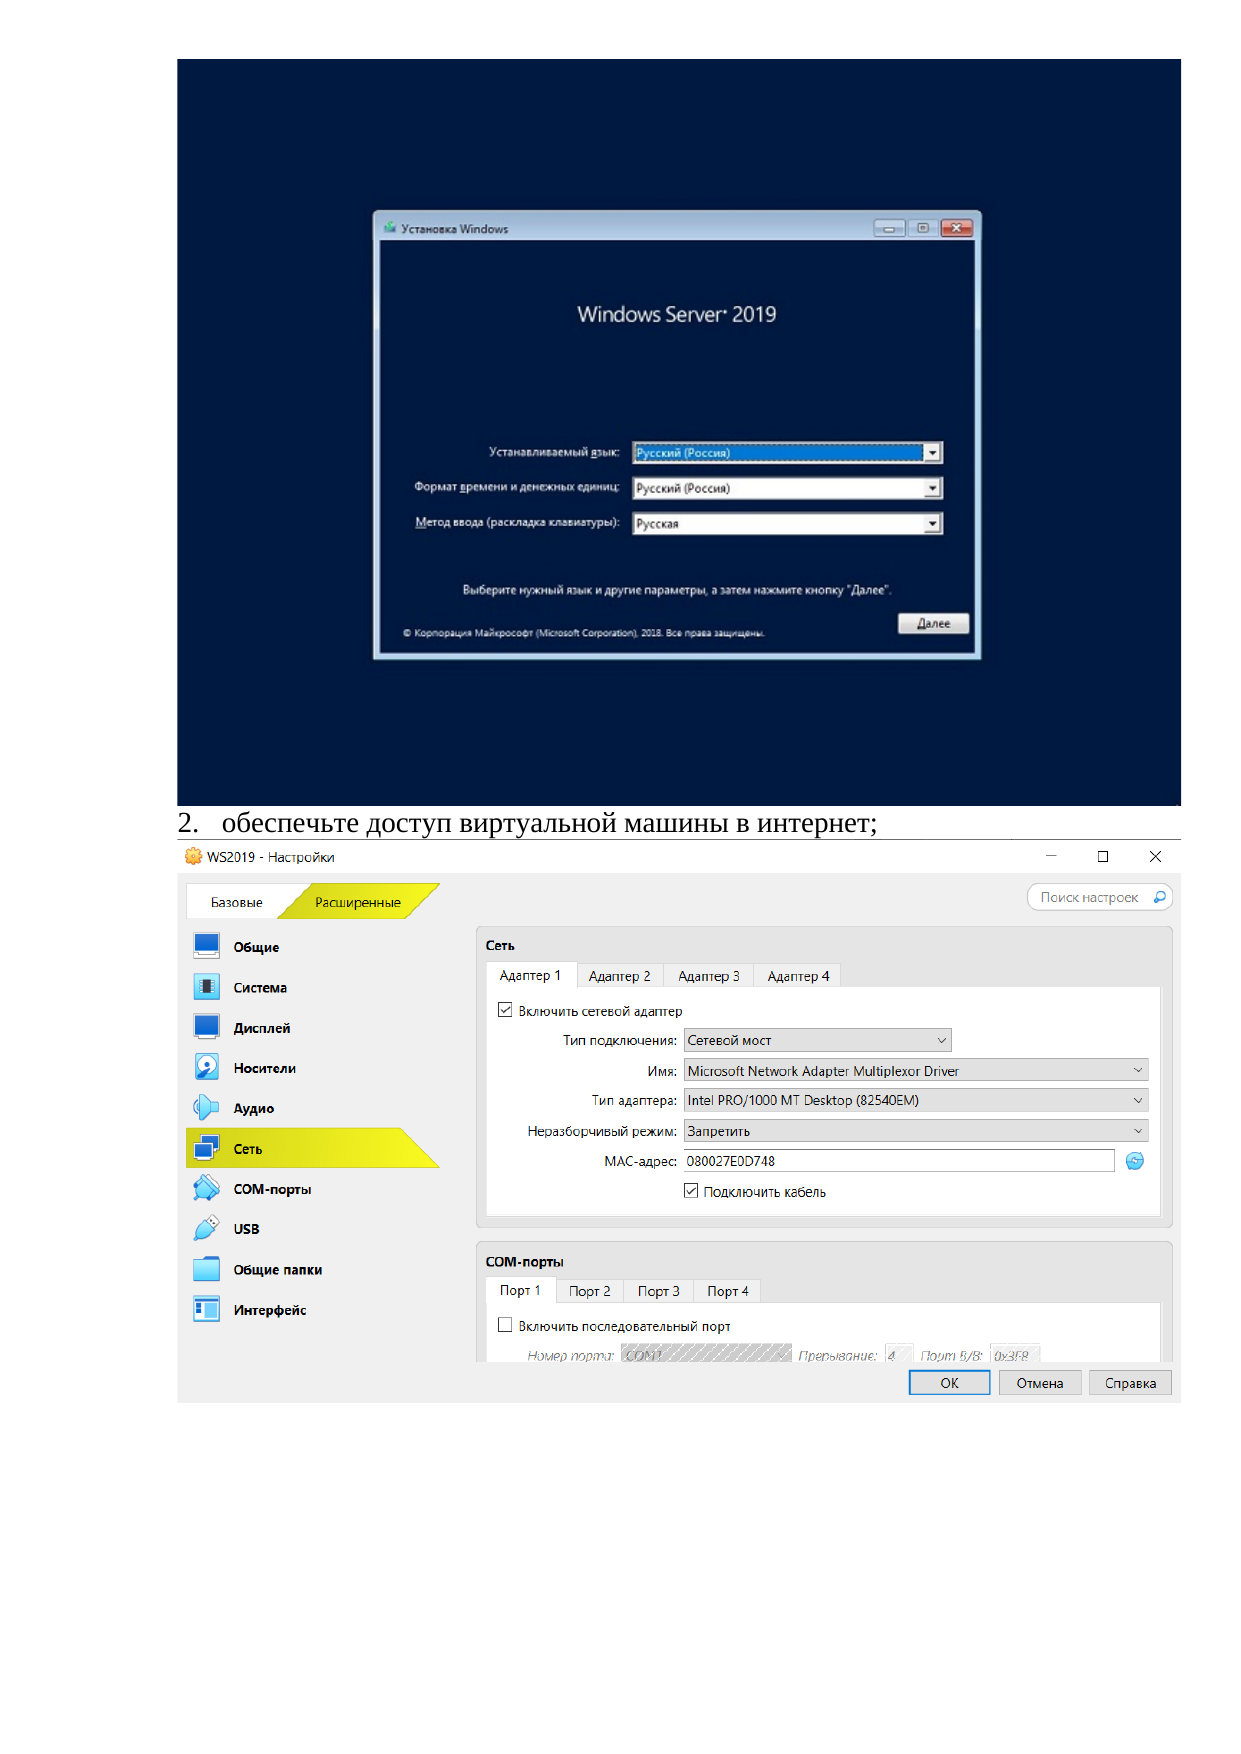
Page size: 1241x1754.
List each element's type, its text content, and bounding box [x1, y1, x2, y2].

picture [177, 839, 1182, 1403]
picture [177, 59, 1182, 806]
list обеспечьте доступ виртуальной машины в интернет; [177, 806, 1181, 839]
